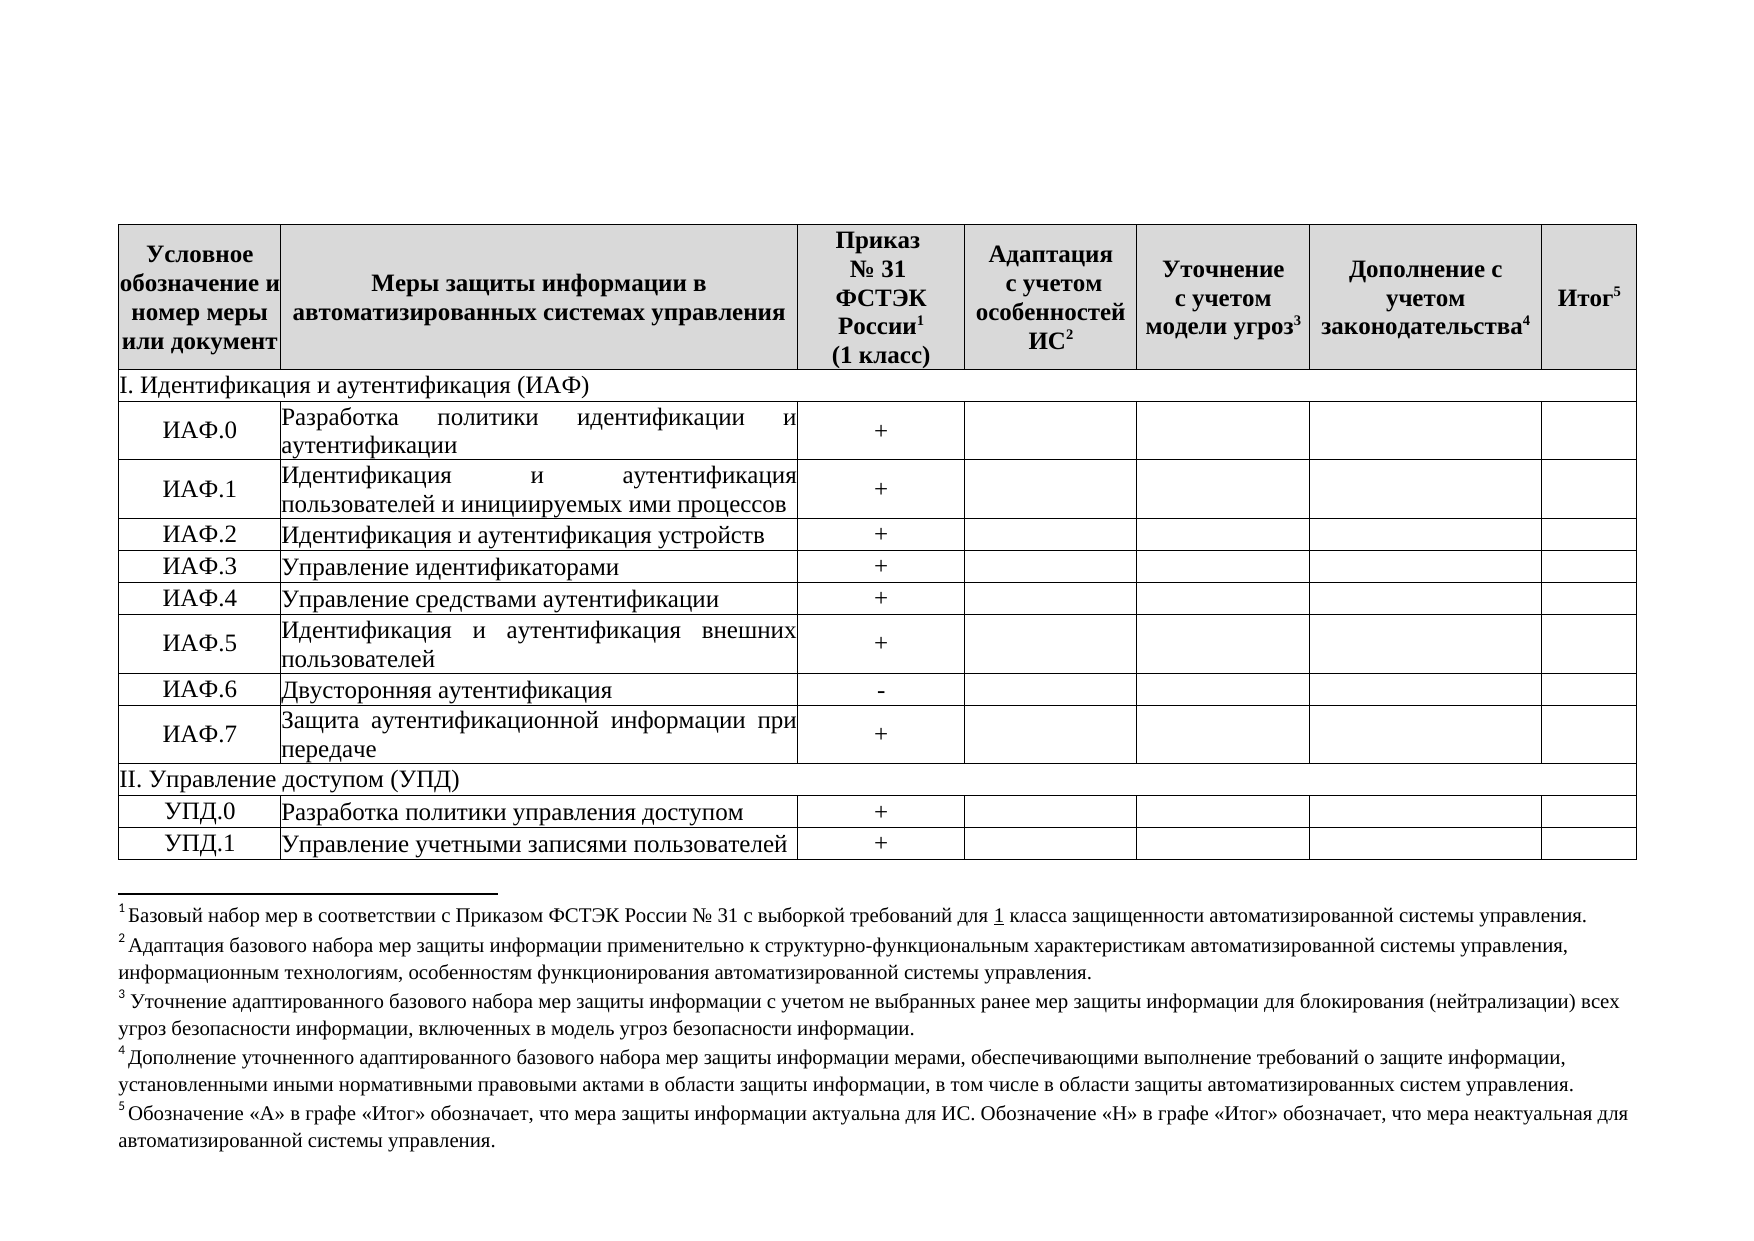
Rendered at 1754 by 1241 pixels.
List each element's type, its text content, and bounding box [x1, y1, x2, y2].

table_cell ИАФ.3 [119, 551, 280, 582]
table_cell + [798, 519, 964, 550]
table_cell [1137, 551, 1309, 582]
table_cell [1137, 796, 1309, 827]
table_cell ИАФ.7 [119, 706, 280, 763]
table_cell Управление идентификаторами [281, 551, 797, 582]
table_cell [1137, 583, 1309, 614]
table_cell [965, 706, 1136, 763]
table_cell - [798, 674, 964, 704]
table_cell [1137, 402, 1309, 459]
table_cell [965, 460, 1136, 518]
table_cell [1310, 460, 1541, 518]
table_cell + [798, 551, 964, 582]
table_cell + [798, 615, 964, 673]
table_header Приказ № 31 ФСТЭК России (1 класс) [798, 225, 964, 369]
table_cell Идентификация и аутентификация внешних пользователей [281, 615, 797, 673]
table_cell + [798, 706, 964, 763]
table_cell [1310, 706, 1541, 763]
table_cell [965, 519, 1136, 550]
table_cell [1310, 519, 1541, 550]
table_cell [1310, 828, 1541, 859]
table_cell Управление средствами аутентификации [281, 583, 797, 614]
table_cell [1310, 615, 1541, 673]
table_cell [1137, 460, 1309, 518]
table_cell ИАФ.0 [119, 402, 280, 459]
table_cell II. Управление доступом (УПД) [119, 764, 1636, 795]
table_header Дополнение с учетом законодательства [1310, 225, 1541, 369]
table_cell [965, 615, 1136, 673]
table_cell + [798, 828, 964, 859]
table_cell [965, 402, 1136, 459]
table_cell Управление учетными записями пользователей [281, 828, 797, 859]
table_header Уточнение с учетом модели угроз [1137, 225, 1309, 369]
table_cell [965, 583, 1136, 614]
table_cell ИАФ.1 [119, 460, 280, 518]
table_header Условное обозначение и номер меры или документ [119, 225, 280, 369]
table_cell [965, 796, 1136, 827]
table_cell [965, 674, 1136, 704]
table_cell [1542, 828, 1636, 859]
table_cell [1137, 519, 1309, 550]
table_cell [965, 551, 1136, 582]
table_cell [1137, 615, 1309, 673]
table_cell [1542, 674, 1636, 704]
table_cell [1137, 706, 1309, 763]
table_cell ИАФ.4 [119, 583, 280, 614]
table_cell + [798, 460, 964, 518]
table_cell [1542, 796, 1636, 827]
table_cell Разработка политики управления доступом [281, 796, 797, 827]
table_cell ИАФ.5 [119, 615, 280, 673]
table_cell [965, 828, 1136, 859]
table_cell [1310, 583, 1541, 614]
table_cell ИАФ.2 [119, 519, 280, 550]
table_cell ИАФ.6 [119, 674, 280, 704]
table_cell [1137, 674, 1309, 704]
table_cell [1310, 402, 1541, 459]
table_cell [1310, 551, 1541, 582]
table_cell [1542, 551, 1636, 582]
table_header Меры защиты информации в автоматизированных системах управления [281, 225, 797, 369]
table_cell + [798, 402, 964, 459]
table_cell [1542, 460, 1636, 518]
table_cell Двусторонняя аутентификация [281, 674, 797, 704]
table_cell Идентификация и аутентификация устройств [281, 519, 797, 550]
table_cell [1542, 615, 1636, 673]
table_cell Идентификация и аутентификация пользователей и инициируемых ими процессов [281, 460, 797, 518]
table_cell [1542, 583, 1636, 614]
table_cell Разработка политики идентификации и аутентификации [281, 402, 797, 459]
table_cell [1542, 519, 1636, 550]
table_cell I. Идентификация и аутентификация (ИАФ) [119, 370, 1636, 401]
table_header Адаптация с учетом особенностей ИС [965, 225, 1136, 369]
table_header Итог [1542, 225, 1636, 369]
table_cell [1310, 796, 1541, 827]
table_cell УПД.1 [119, 828, 280, 859]
table_cell [1542, 402, 1636, 459]
table_cell [1137, 828, 1309, 859]
table_cell [1542, 706, 1636, 763]
table_cell + [798, 796, 964, 827]
table_cell УПД.0 [119, 796, 280, 827]
table_cell + [798, 583, 964, 614]
table_cell [1310, 674, 1541, 704]
table_cell Защита аутентификационной информации при передаче [281, 706, 797, 763]
